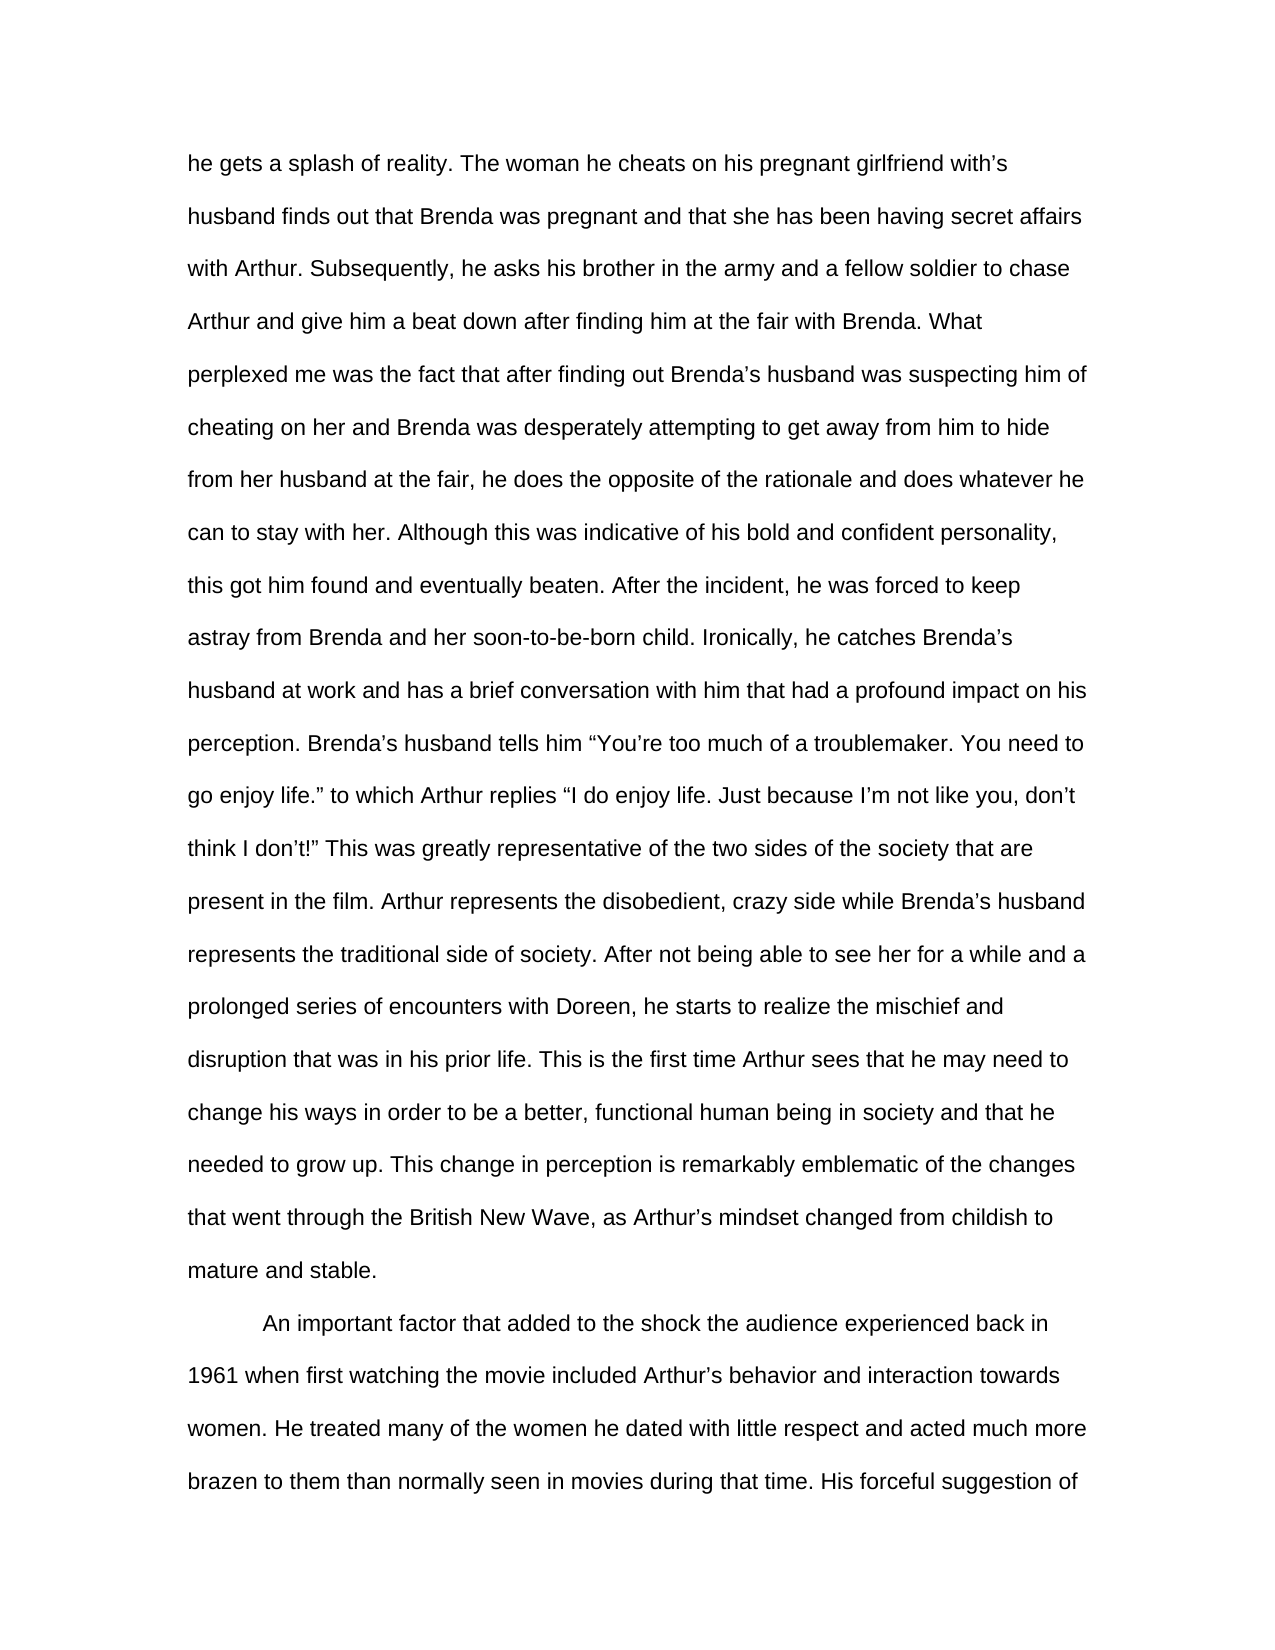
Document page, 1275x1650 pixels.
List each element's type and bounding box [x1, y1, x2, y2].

text [187, 150, 1087, 1283]
text [187, 1309, 1087, 1494]
